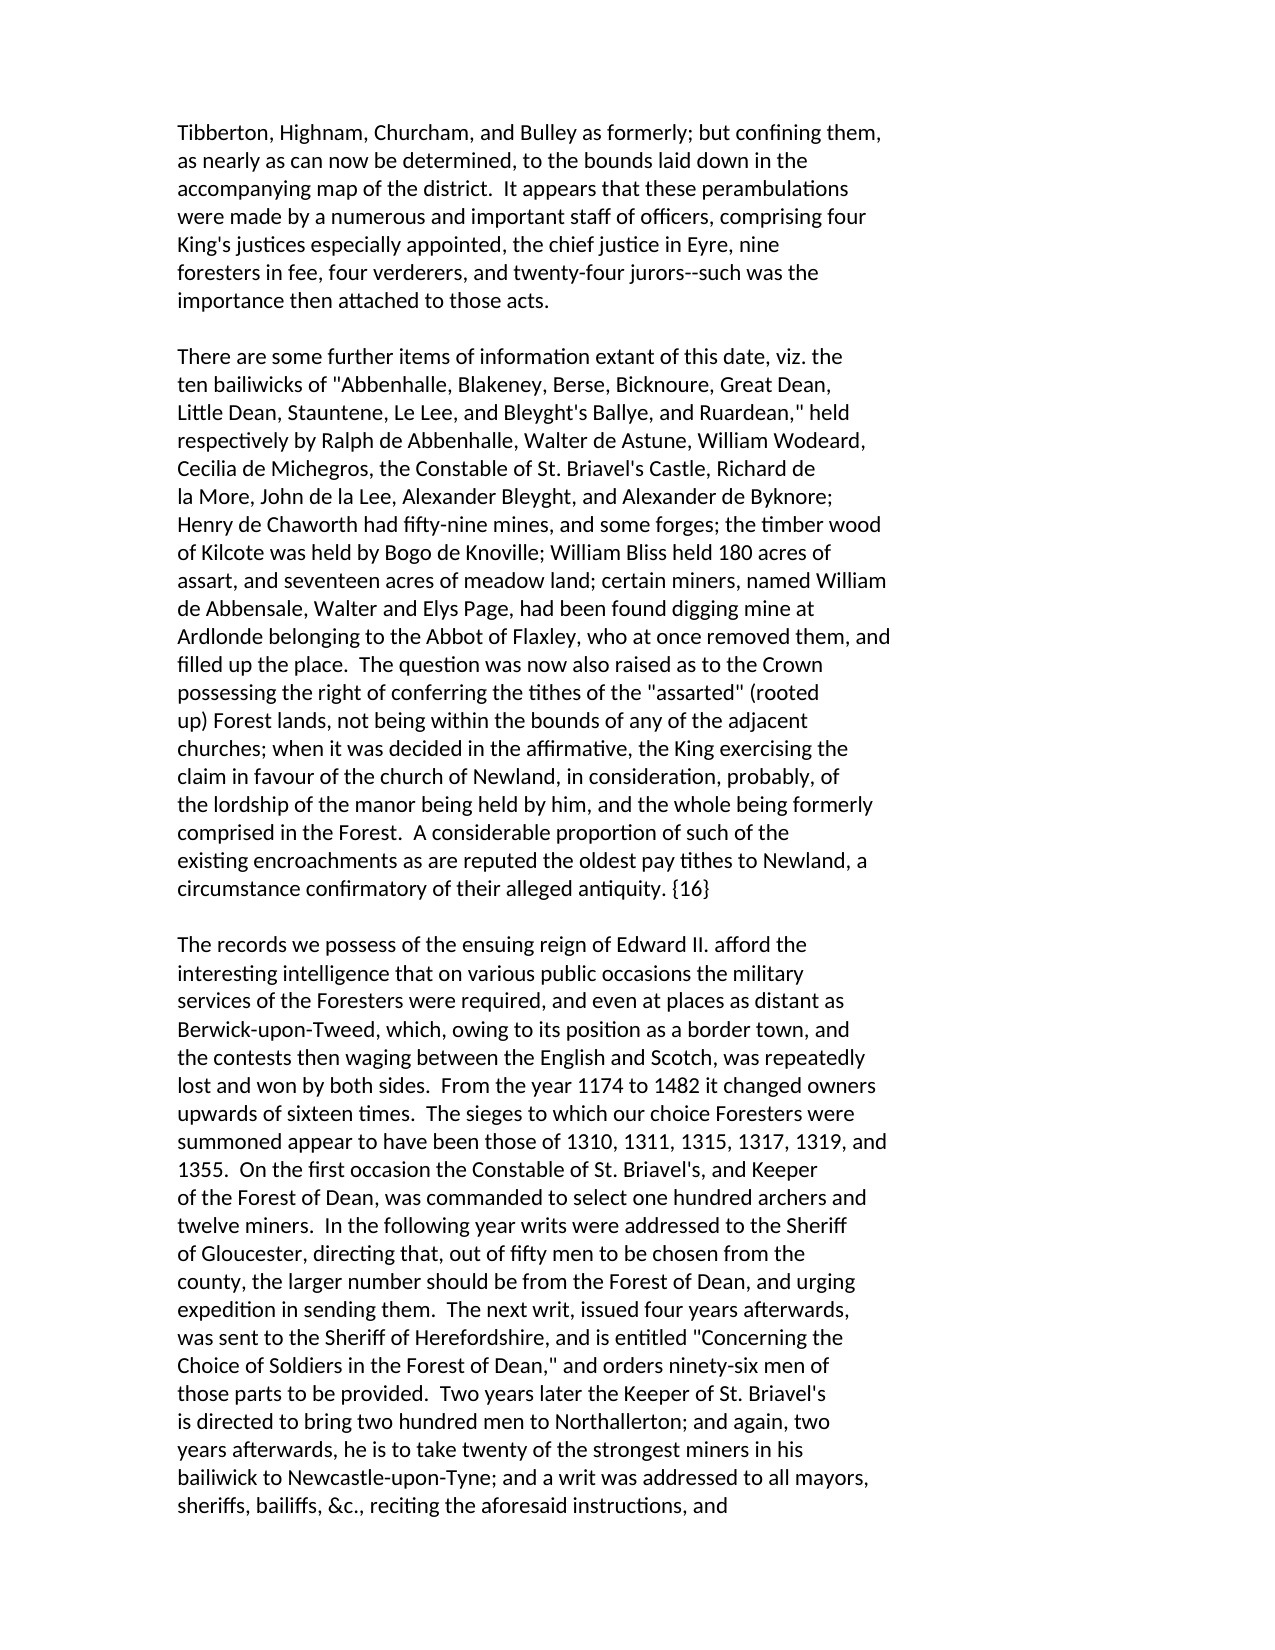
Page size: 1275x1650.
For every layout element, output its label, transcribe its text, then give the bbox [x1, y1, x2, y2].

text up) Forest lands, not being within the bounds of any of the adjacent [177, 706, 1186, 734]
text comprised in the Forest. A considerable proportion of such of the [177, 818, 1186, 847]
text the lordship of the manor being held by him, and the whole being formerly [177, 791, 1186, 818]
text those parts to be provided. Two years later the Keeper of St. Briavel's [177, 1379, 1186, 1407]
text respectively by Ralph de Abbenhalle, Walter de Astune, William Wodeard, [177, 426, 1186, 454]
text claim in favour of the church of Newland, in consideration, probably, of [177, 762, 1186, 791]
text churches; when it was decided in the affirmative, the King exercising the [177, 734, 1186, 762]
text twelve miners. In the following year writs were addressed to the Sheriff [177, 1211, 1186, 1239]
text county, the larger number should be from the Forest of Dean, and urging [177, 1267, 1186, 1295]
text accompanying map of the district. It appears that these perambulations [177, 174, 1186, 202]
text Henry de Chaworth had fifty-nine mines, and some forges; the timber wood [177, 510, 1186, 538]
text ten bailiwicks of "Abbenhalle, Blakeney, Berse, Bicknoure, Great Dean, [177, 370, 1186, 398]
text filled up the place. The question was now also raised as to the Crown [177, 650, 1186, 678]
text services of the Foresters were required, and even at places as distant as [177, 987, 1186, 1015]
text The records we possess of the ensuing reign of Edward II. afford the [177, 931, 1186, 959]
text foresters in fee, four verderers, and twenty-four jurors--such was the [177, 258, 1186, 286]
text 1355. On the first occasion the Constable of St. Briavel's, and Keeper [177, 1155, 1186, 1183]
text Ardlonde belonging to the Abbot of Flaxley, who at once removed them, and [177, 622, 1186, 650]
text circumstance confirmatory of their alleged antiquity. {16} [177, 874, 1186, 903]
text assart, and seventeen acres of meadow land; certain miners, named William [177, 566, 1186, 594]
text de Abbensale, Walter and Elys Page, had been found digging mine at [177, 594, 1186, 622]
text is directed to bring two hundred men to Northallerton; and again, two [177, 1407, 1186, 1435]
text Berwick-upon-Tweed, which, owing to its position as a border town, and [177, 1015, 1186, 1043]
text were made by a numerous and important staff of officers, comprising four [177, 202, 1186, 230]
text expedition in sending them. The next writ, issued four years afterwards, [177, 1295, 1186, 1323]
text Cecilia de Michegros, the Constable of St. Briavel's Castle, Richard de [177, 454, 1186, 482]
text interesting intelligence that on various public occasions the military [177, 959, 1186, 987]
text bailiwick to Newcastle-upon-Tyne; and a writ was addressed to all mayors, [177, 1463, 1186, 1491]
text la More, John de la Lee, Alexander Bleyght, and Alexander de Byknore; [177, 482, 1186, 510]
text of Kilcote was held by Bogo de Knoville; William Bliss held 180 acres of [177, 538, 1186, 566]
text of the Forest of Dean, was commanded to select one hundred archers and [177, 1183, 1186, 1211]
text upwards of sixteen times. The sieges to which our choice Foresters were [177, 1099, 1186, 1127]
text possessing the right of conferring the tithes of the "assarted" (rooted [177, 678, 1186, 706]
text summoned appear to have been those of 1310, 1311, 1315, 1317, 1319, and [177, 1127, 1186, 1155]
text Little Dean, Stauntene, Le Lee, and Bleyght's Ballye, and Ruardean," held [177, 398, 1186, 426]
text years afterwards, he is to take twenty of the strongest miners in his [177, 1435, 1186, 1463]
text as nearly as can now be determined, to the bounds laid down in the [177, 146, 1186, 174]
text Tibberton, Highnam, Churcham, and Bulley as formerly; but confining them, [177, 118, 1186, 146]
text King's justices especially appointed, the chief justice in Eyre, nine [177, 230, 1186, 258]
text existing encroachments as are reputed the oldest pay tithes to Newland, a [177, 847, 1186, 874]
text lost and won by both sides. From the year 1174 to 1482 it changed owners [177, 1071, 1186, 1099]
text the contests then waging between the English and Scotch, was repeatedly [177, 1043, 1186, 1071]
text importance then attached to those acts. [177, 286, 1186, 314]
text was sent to the Sheriff of Herefordshire, and is entitled "Concerning the [177, 1323, 1186, 1351]
text sheriffs, bailiffs, &c., reciting the aforesaid instructions, and [177, 1491, 1186, 1519]
text There are some further items of information extant of this date, viz. the [177, 342, 1186, 370]
text Choice of Soldiers in the Forest of Dean," and orders ninety-six men of [177, 1351, 1186, 1379]
text of Gloucester, directing that, out of fifty men to be chosen from the [177, 1239, 1186, 1267]
